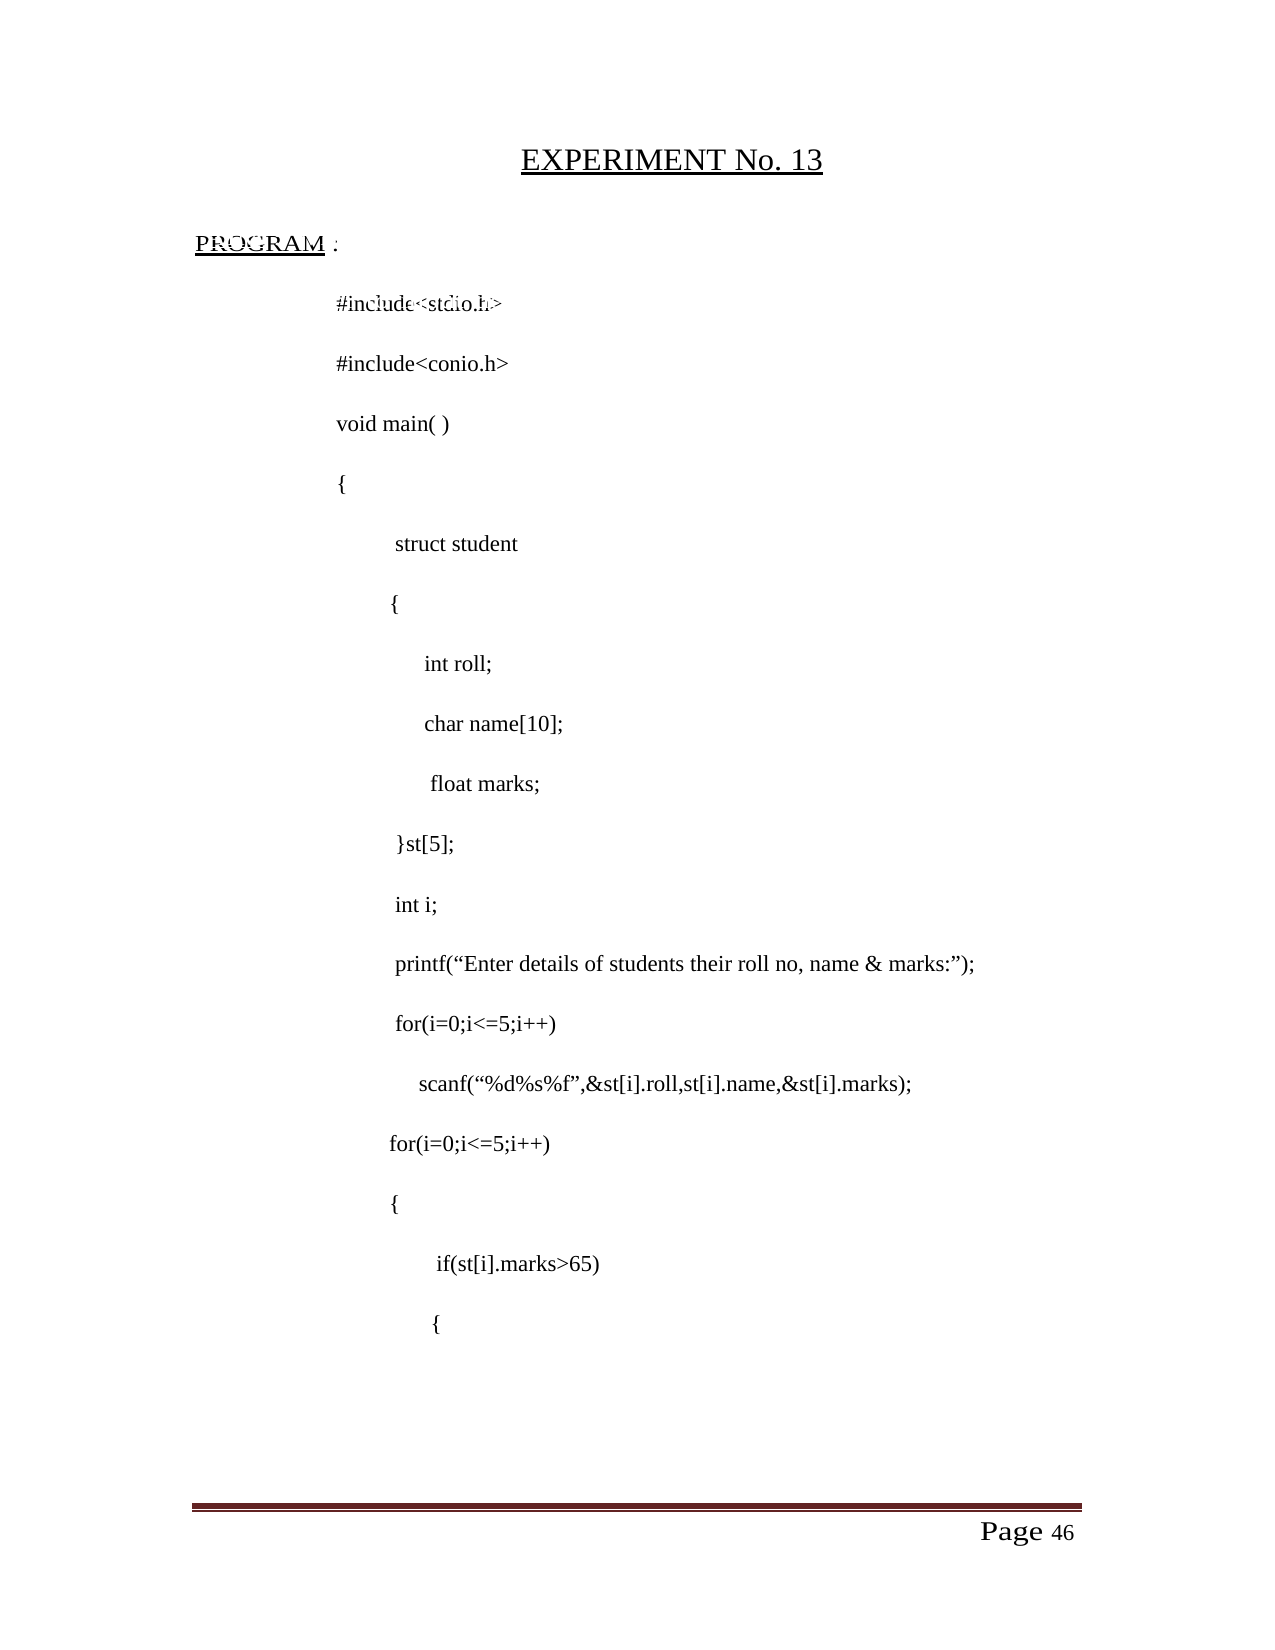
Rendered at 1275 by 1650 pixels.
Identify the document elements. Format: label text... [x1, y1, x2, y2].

text { [389, 590, 1169, 616]
text #include<stdio.h> #include<conio.h> void main( ) [336, 289, 526, 436]
text char name[10]; float marks; [424, 710, 572, 797]
text int roll; [424, 650, 1169, 676]
text struct student [395, 530, 1169, 556]
text PROGRAM : [195, 230, 1169, 257]
subtitle EXPERIMENT No. 13 [242, 141, 1102, 177]
text { [430, 1310, 1169, 1337]
text }st[5]; [395, 830, 1169, 857]
text int i; [395, 891, 1169, 917]
text if(st[i].marks>65) [436, 1250, 1169, 1277]
text { [389, 1190, 1169, 1217]
text { [336, 470, 1169, 496]
text scanf(“%d%s%f”,&st[i].roll,st[i].name,&st[i].marks); for(i=0;i<=5;i++) [389, 1070, 1046, 1157]
text printf(“Enter details of students their roll no, name & marks:”); for(i=0;i<=5;i++) [395, 950, 1046, 1037]
